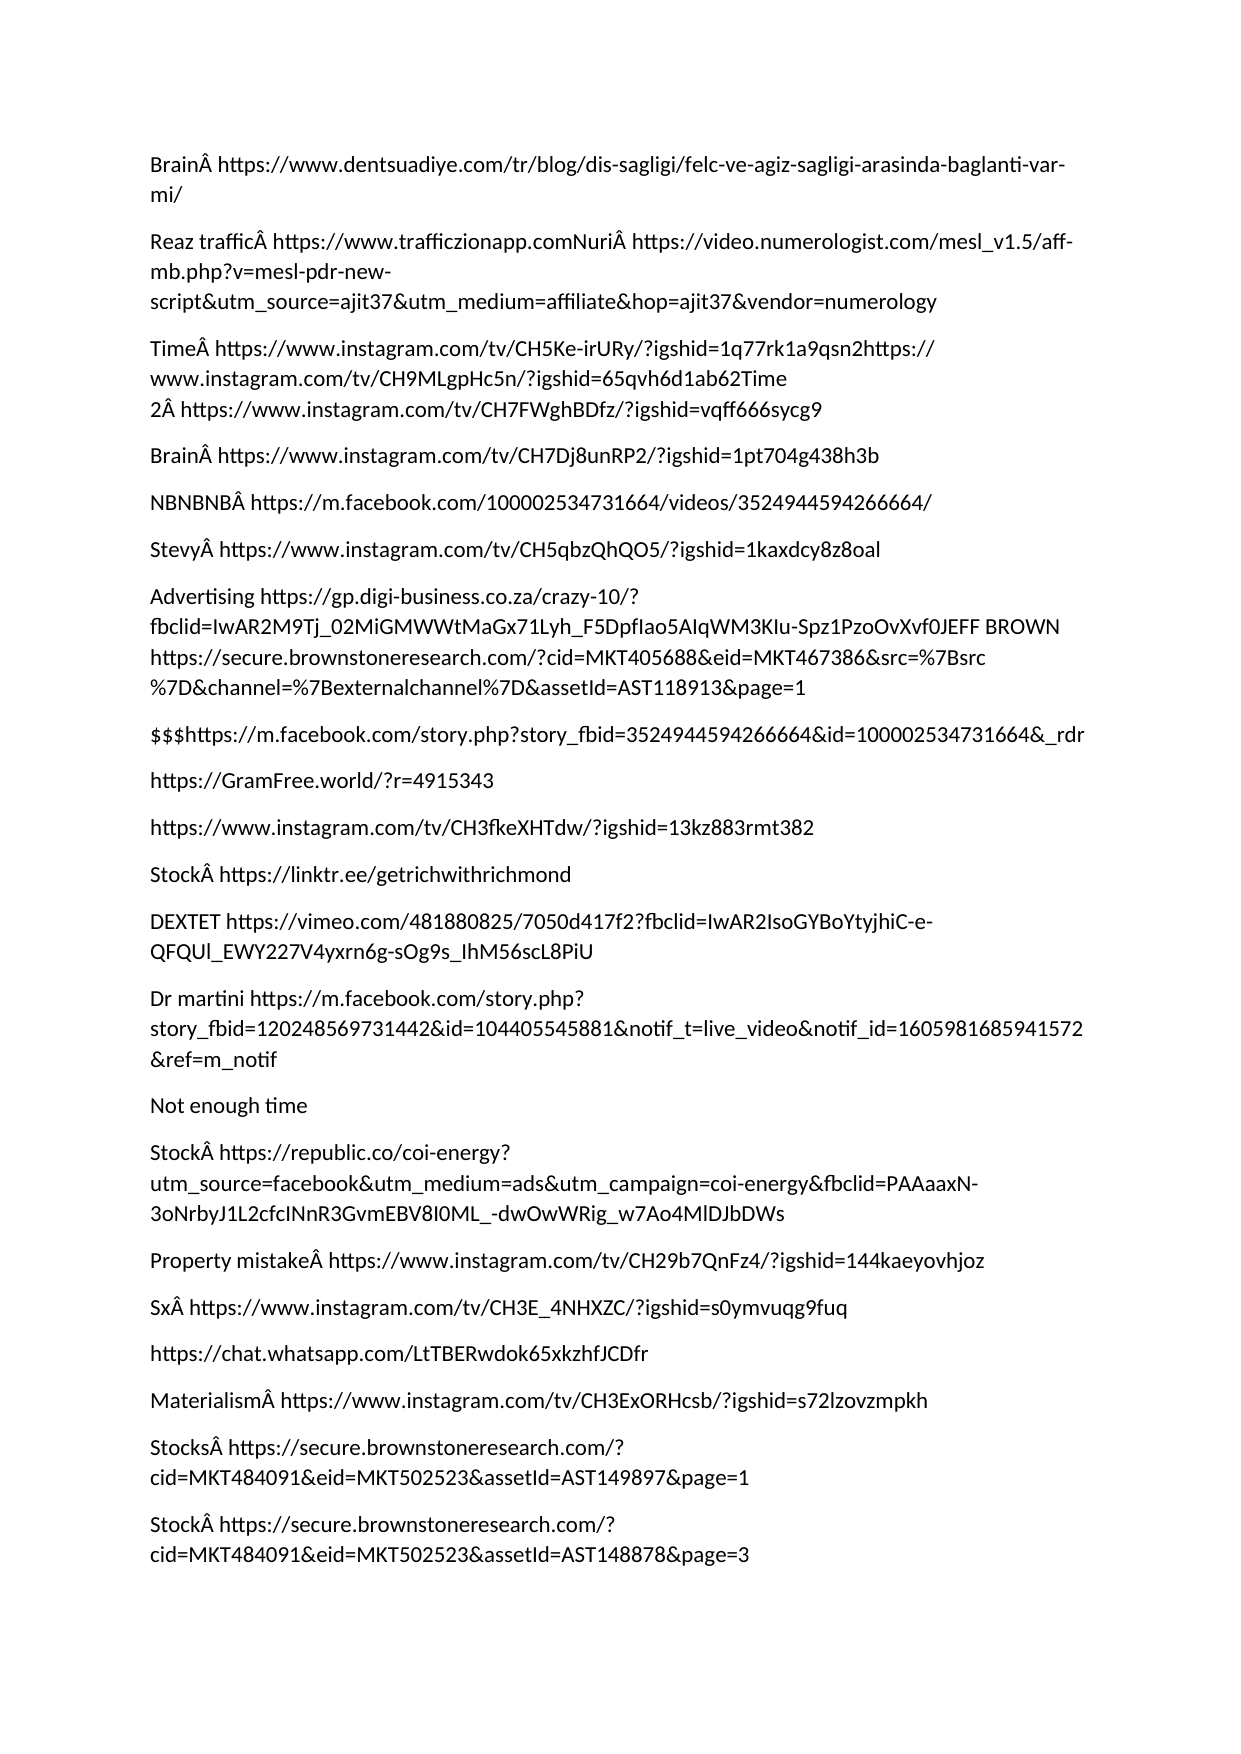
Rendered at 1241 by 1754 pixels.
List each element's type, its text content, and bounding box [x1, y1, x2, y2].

text BrainÂ https://www.instagram.com/tv/CH7Dj8unRP2/?igshid=1pt704g438h3b [150, 442, 1090, 470]
text StevyÂ https://www.instagram.com/tv/CH5qbzQhQO5/?igshid=1kaxdcy8z8oal [150, 535, 1090, 563]
text StockÂ https://linktr.ee/getrichwithrichmond [150, 860, 1090, 888]
text DEXTET https://vimeo.com/481880825/7050d417f2?fbclid=IwAR2IsoGYBoYtyjhiC-e-QFQUl_EWY227V4yxrn6g-sOg9s_IhM56scL8PiU [150, 907, 1090, 966]
text Property mistakeÂ https://www.instagram.com/tv/CH29b7QnFz4/?igshid=144kaeyovhjoz [150, 1246, 1090, 1274]
text $$$https://m.facebook.com/story.php?story_fbid=3524944594266664&id=100002534731664&_rdr [150, 720, 1090, 748]
text https://chat.whatsapp.com/LtTBERwdok65xkzhfJCDfr [150, 1339, 1090, 1368]
text NBNBNBÂ https://m.facebook.com/100002534731664/videos/3524944594266664/ [150, 488, 1090, 517]
text Advertising https://gp.digi-business.co.za/crazy-10/?fbclid=IwAR2M9Tj_02MiGMWWtMaGx71Lyh_F5DpfIao5AIqWM3KIu-Spz1PzoOvXvf0JEFF BROWN https://secure.brownstoneresearch.com/?cid=MKT405688&eid=MKT467386&src=%7Bsrc%7D&channel=%7Bexternalchannel%7D&assetId=AST118913&page=1 [150, 582, 1090, 701]
text BrainÂ https://www.dentsuadiye.com/tr/blog/dis-sagligi/felc-ve-agiz-sagligi-arasinda-baglanti-var-mi/ [150, 150, 1090, 208]
text MaterialismÂ https://www.instagram.com/tv/CH3ExORHcsb/?igshid=s72lzovzmpkh [150, 1386, 1090, 1414]
text Reaz trafficÂ https://www.trafficzionapp.comNuriÂ https://video.numerologist.com/mesl_v1.5/aff-mb.php?v=mesl-pdr-new-script&utm_source=ajit37&utm_medium=affiliate&hop=ajit37&vendor=numerology [150, 227, 1090, 316]
text https://GramFree.world/?r=4915343 [150, 767, 1090, 795]
text Dr martini https://m.facebook.com/story.php?story_fbid=120248569731442&id=104405545881&notif_t=live_video&notif_id=1605981685941572&ref=m_notif [150, 984, 1090, 1073]
text StocksÂ https://secure.brownstoneresearch.com/?cid=MKT484091&eid=MKT502523&assetId=AST149897&page=1 [150, 1433, 1090, 1492]
text https://www.instagram.com/tv/CH3fkeXHTdw/?igshid=13kz883rmt382 [150, 813, 1090, 842]
text SxÂ https://www.instagram.com/tv/CH3E_4NHXZC/?igshid=s0ymvuqg9fuq [150, 1293, 1090, 1321]
text Not enough time [150, 1092, 1090, 1120]
text StockÂ https://secure.brownstoneresearch.com/?cid=MKT484091&eid=MKT502523&assetId=AST148878&page=3 [150, 1510, 1090, 1569]
text TimeÂ https://www.instagram.com/tv/CH5Ke-irURy/?igshid=1q77rk1a9qsn2https://www.instagram.com/tv/CH9MLgpHc5n/?igshid=65qvh6d1ab62Time 2Â https://www.instagram.com/tv/CH7FWghBDfz/?igshid=vqff666sycg9 [150, 334, 1090, 423]
text StockÂ https://republic.co/coi-energy?utm_source=facebook&utm_medium=ads&utm_campaign=coi-energy&fbclid=PAAaaxN-3oNrbyJ1L2cfcINnR3GvmEBV8I0ML_-dwOwWRig_w7Ao4MlDJbDWs [150, 1138, 1090, 1227]
